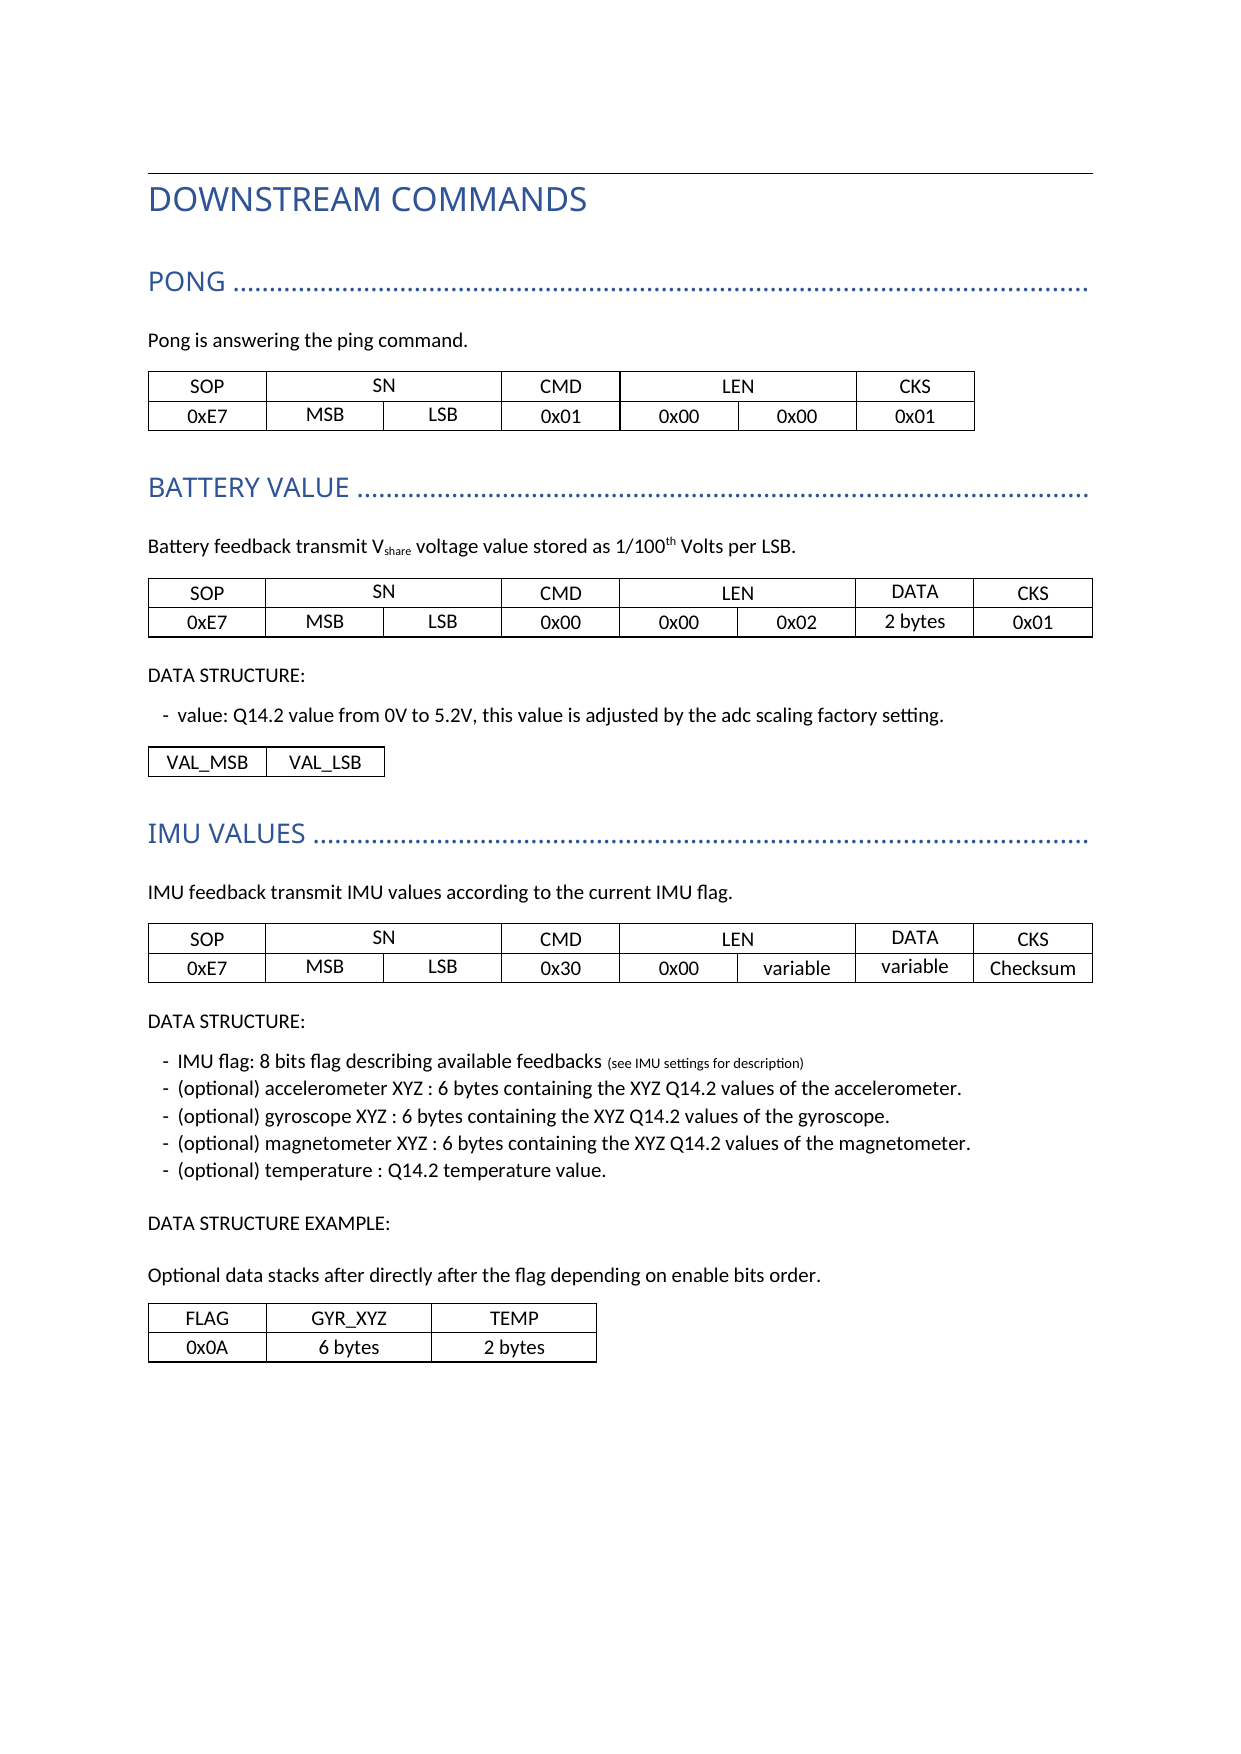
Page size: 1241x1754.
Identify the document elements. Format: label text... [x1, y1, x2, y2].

table_header CKS [974, 579, 1092, 607]
text Data structure EXAMPLE: [148, 1210, 1093, 1236]
table_cell MSB [267, 402, 383, 430]
list IMU flag: 8 bits flag describing available feedbacks (see IMU settings for description) [162, 1048, 1093, 1073]
text Pong is answering the ping command. [148, 327, 1093, 352]
table_cell 0x02 [738, 608, 855, 636]
table_cell 0x00 [739, 402, 856, 430]
text Battery feedback transmit Vshare voltage value stored as 1/100th Volts per LSB. [148, 533, 1093, 559]
text Optional data stacks after directly after the flag depending on enable bits order. [148, 1262, 1093, 1288]
table_header VAL_MSB [149, 748, 266, 776]
table_cell 0xE7 [149, 954, 265, 982]
table_header VAL_LSB [267, 748, 384, 776]
table_cell MSB [266, 954, 383, 982]
table_header CMD [502, 924, 619, 953]
table_header CKS [974, 924, 1092, 953]
table_header FLAG [149, 1304, 266, 1332]
table_header DATA [856, 924, 973, 953]
list (optional) gyroscope XYZ : 6 bytes containing the XYZ Q14.2 values of the gyroscope. [162, 1103, 1093, 1128]
table_cell 0x00 [502, 608, 619, 636]
table_header LEN [620, 579, 855, 607]
table_cell 2 bytes [432, 1333, 596, 1361]
table_header CKS [857, 372, 974, 401]
table_cell 6 bytes [267, 1333, 431, 1361]
table_cell 0x01 [974, 608, 1092, 636]
table_cell LSB [384, 402, 501, 430]
table_header DATA [856, 579, 973, 607]
table_cell 0x00 [620, 608, 737, 636]
subtitle BATTERY VALUE [148, 468, 1093, 505]
subtitle DOWNSTREAM COMMANDS [148, 174, 1093, 221]
table_header CMD [502, 579, 619, 607]
list (optional) accelerometer XYZ : 6 bytes containing the XYZ Q14.2 values of the accelerometer. [162, 1076, 1093, 1101]
table_cell LSB [384, 954, 501, 982]
table_cell 0xE7 [149, 608, 265, 636]
table_cell variable [856, 954, 973, 982]
table_cell 0x00 [621, 402, 738, 430]
table_cell 0x0A [149, 1333, 266, 1361]
table_cell 0x30 [502, 954, 619, 982]
table_header SOP [149, 924, 265, 953]
table_header TEMP [432, 1304, 596, 1332]
table_cell Checksum [974, 954, 1092, 982]
list (optional) temperature : Q14.2 temperature value. [162, 1158, 1093, 1183]
list value: Q14.2 value from 0V to 5.2V, this value is adjusted by the adc scaling factory setting. [162, 702, 1093, 728]
table_header SN [267, 372, 501, 401]
table_cell variable [738, 954, 855, 982]
table_cell MSB [266, 608, 383, 636]
table_cell 0xE7 [149, 402, 266, 430]
table_header SN [266, 579, 501, 607]
table_header CMD [502, 372, 619, 401]
text IMU feedback transmit IMU values according to the current IMU flag. [148, 879, 1093, 904]
table_header SOP [149, 372, 266, 401]
table_cell 0x01 [857, 402, 974, 430]
list (optional) magnetometer XYZ : 6 bytes containing the XYZ Q14.2 values of the magnetometer. [162, 1130, 1093, 1156]
table_header SOP [149, 579, 265, 607]
table_header LEN [621, 372, 856, 401]
table_cell 2 bytes [856, 608, 973, 636]
table_header LEN [620, 924, 855, 953]
text Data structure: [148, 662, 1093, 688]
table_header SN [266, 924, 501, 953]
table_cell 0x01 [502, 402, 619, 430]
table_cell LSB [384, 608, 501, 636]
text Data structure: [148, 1008, 1093, 1034]
table_header GYR_XYZ [267, 1304, 431, 1332]
subtitle PONG [148, 262, 1093, 299]
subtitle IMU VALUES [148, 814, 1093, 851]
table_cell 0x00 [620, 954, 737, 982]
